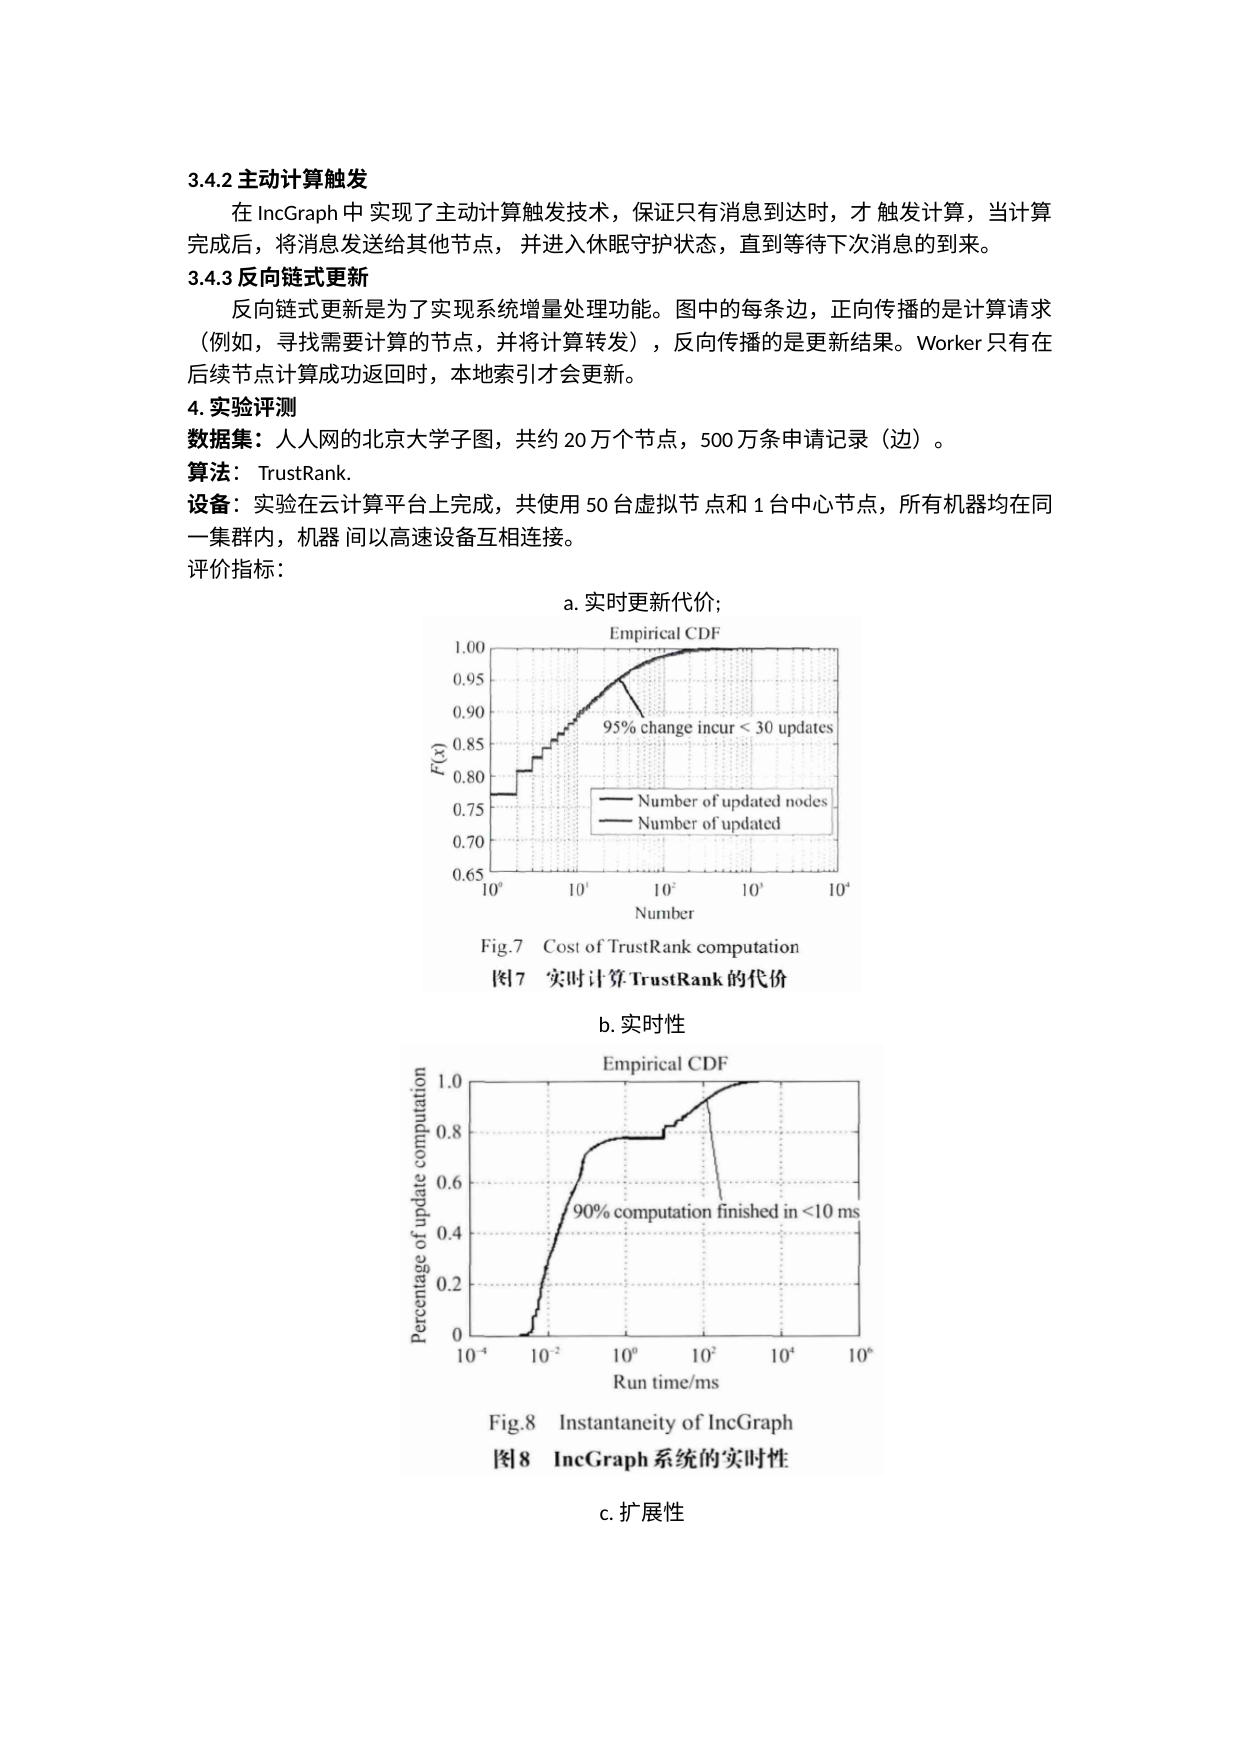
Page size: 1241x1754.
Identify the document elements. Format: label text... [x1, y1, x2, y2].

text a. 实时更新代价; [187, 584, 1053, 617]
text b. 实时性 [187, 1007, 1053, 1039]
text 设备：实验在云计算平台上完成，共使用50台虚拟节 点和1台中心节点，所有机器均在同一集群内，机器 间以高速设备互相连接。 [187, 487, 1053, 552]
picture [400, 1039, 884, 1475]
picture [422, 617, 862, 991]
text 4. 实验评测 [187, 389, 1053, 422]
text 在IncGraph中 实现了主动计算触发技术，保证只有消息到达时，才 触发计算，当计算完成后，将消息发送给其他节点， 并进入休眠守护状态，直到等待下次消息的到来。 [187, 194, 1053, 259]
text 3.4.3 反向链式更新 [187, 259, 1053, 292]
text 反向链式更新是为了实现系统增量处理功能。图中的每条边，正向传播的是计算请求（例如，寻找需要计算的节点，并将计算转发），反向传播的是更新结果。Worker只有在后续节点计算成功返回时，本地索引才会更新。 [187, 292, 1053, 389]
text 算法： TrustRank. [187, 454, 1053, 487]
text 3.4.2主动计算触发 [187, 162, 1053, 194]
text 评价指标： [187, 552, 1053, 584]
text c. 扩展性 [187, 1494, 1053, 1527]
text 数据集：人人网的北京大学子图，共约20万个节点，500万条申请记录（边）。 [187, 422, 1053, 454]
